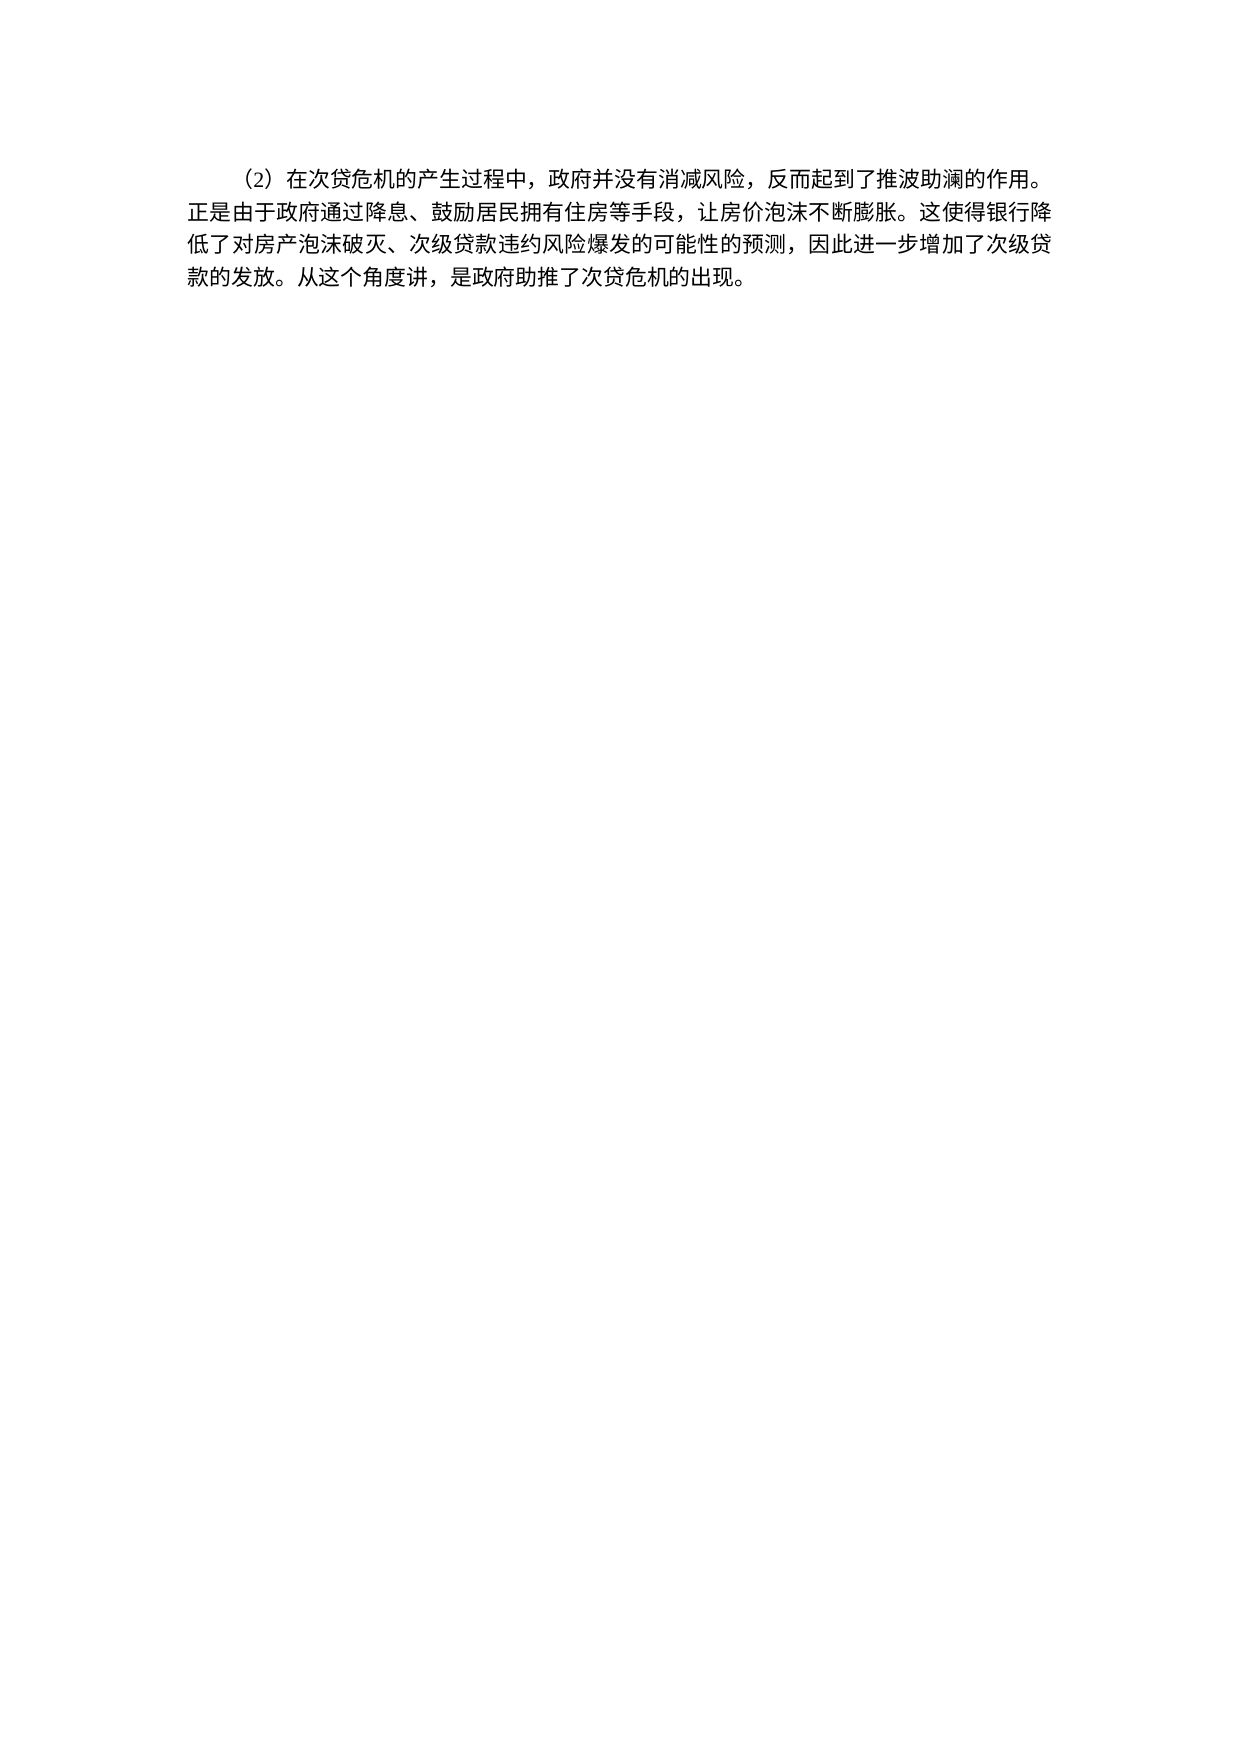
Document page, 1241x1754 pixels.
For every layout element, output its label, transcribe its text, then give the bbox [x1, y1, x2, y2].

text （2）在次贷危机的产生过程中，政府并没有消减风险，反而起到了推波助澜的作用。正是由于政府通过降息、鼓励居民拥有住房等手段，让房价泡沫不断膨胀。这使得银行降低了对房产泡沫破灭、次级贷款违约风险爆发的可能性的预测，因此进一步增加了次级贷款的发放。从这个角度讲，是政府助推了次贷危机的出现。 [187, 162, 1053, 292]
